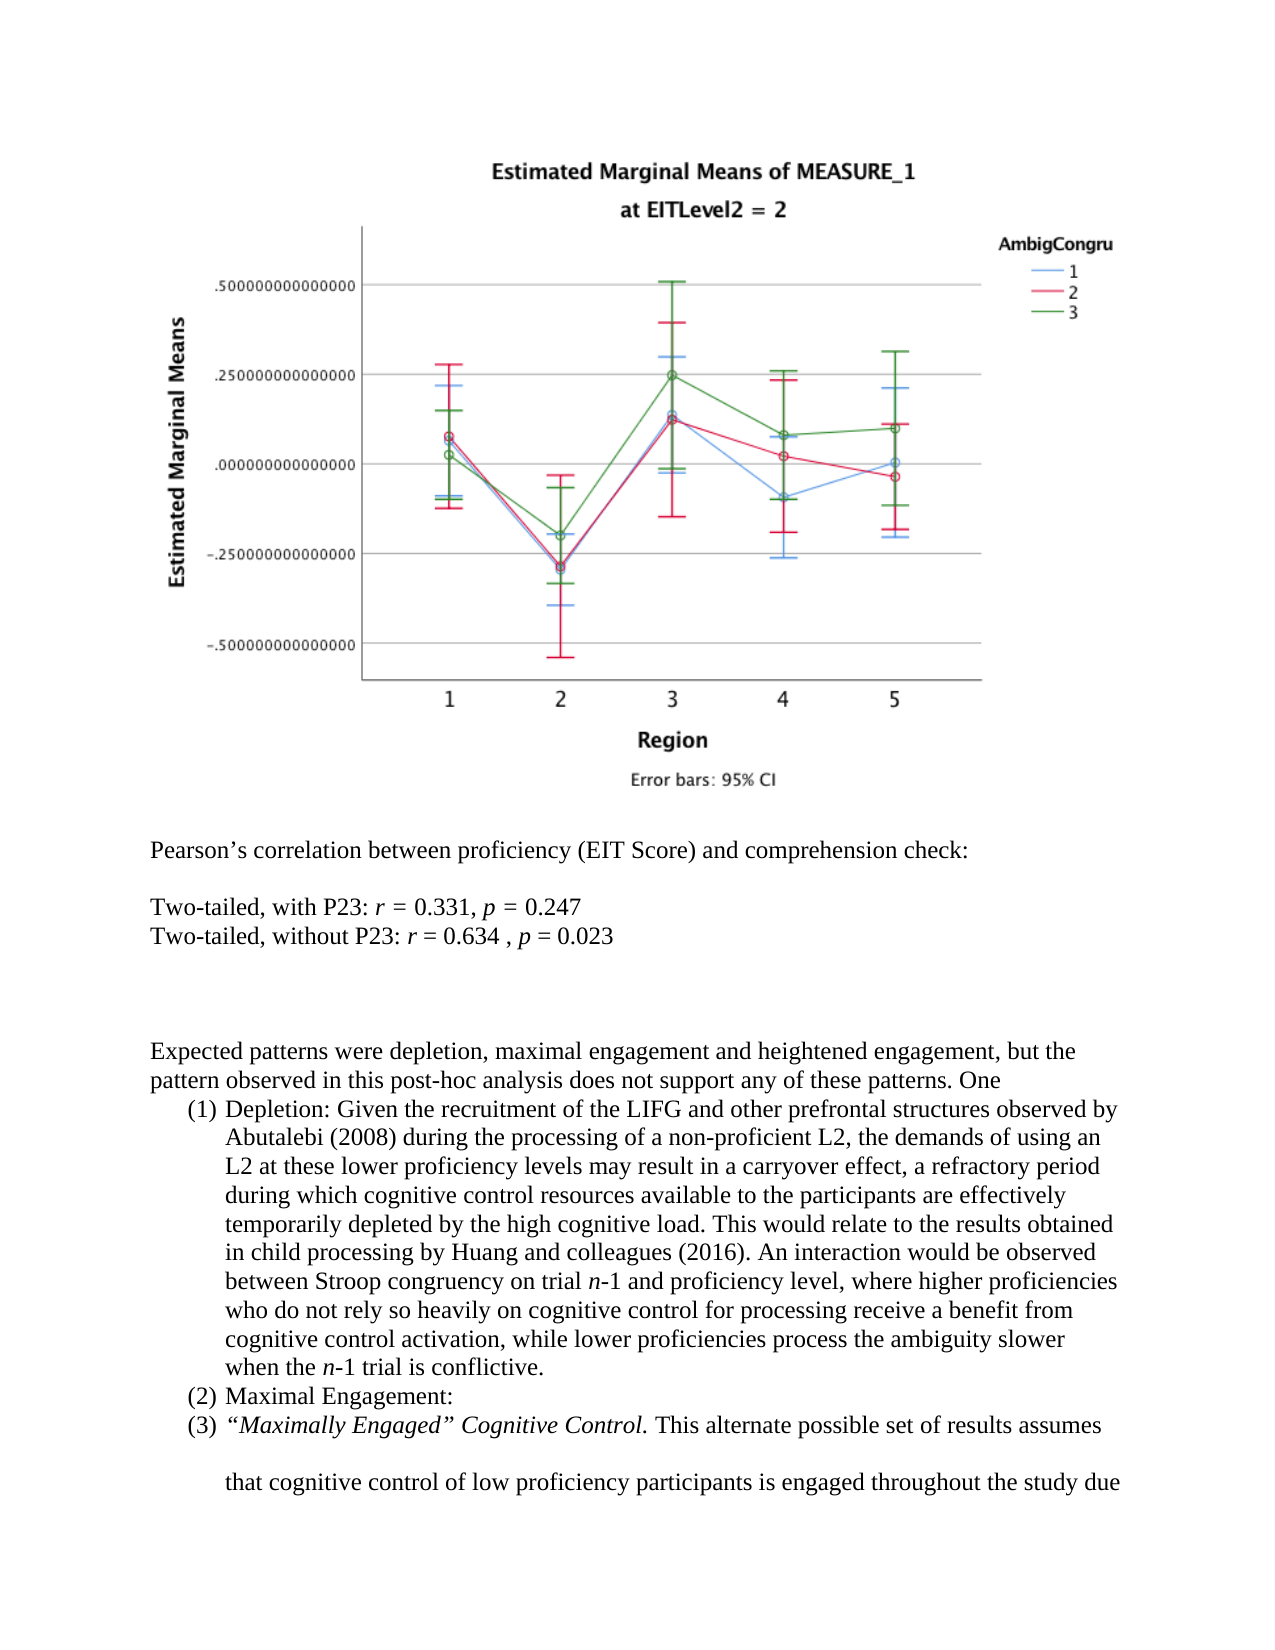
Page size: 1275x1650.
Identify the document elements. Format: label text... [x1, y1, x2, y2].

list Maximal Engagement: [187, 1381, 1125, 1410]
text Two-tailed, without P23: r = 0.634 , p = 0.023 [150, 921, 1125, 950]
list Depletion: Given the recruitment of the LIFG and other prefrontal structures observed by Abutalebi (2008) during the processing of a non-proficient L2, the demands of using an L2 at these lower proficiency levels may result in a carryover effect, a refractory period during which cognitive control resources available to the participants are effectively temporarily depleted by the high cognitive load. This would relate to the results obtained in child processing by Huang and colleagues (2016). An interaction would be observed between Stroop congruency on trial n-1 and proficiency level, where higher proficiencies who do not rely so heavily on cognitive control for processing receive a benefit from cognitive control activation, while lower proficiencies process the ambiguity slower when the n-1 trial is conflictive. [187, 1094, 1125, 1381]
picture [150, 150, 1125, 807]
text Expected patterns were depletion, maximal engagement and heightened engagement, but the pattern observed in this post-hoc analysis does not support any of these patterns. One [150, 1036, 1125, 1094]
text Two-tailed, with P23: r = 0.331, p = 0.247 [150, 892, 1125, 921]
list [187, 1410, 1125, 1496]
text Pearson’s correlation between proficiency (EIT Score) and comprehension check: [150, 835, 1125, 864]
